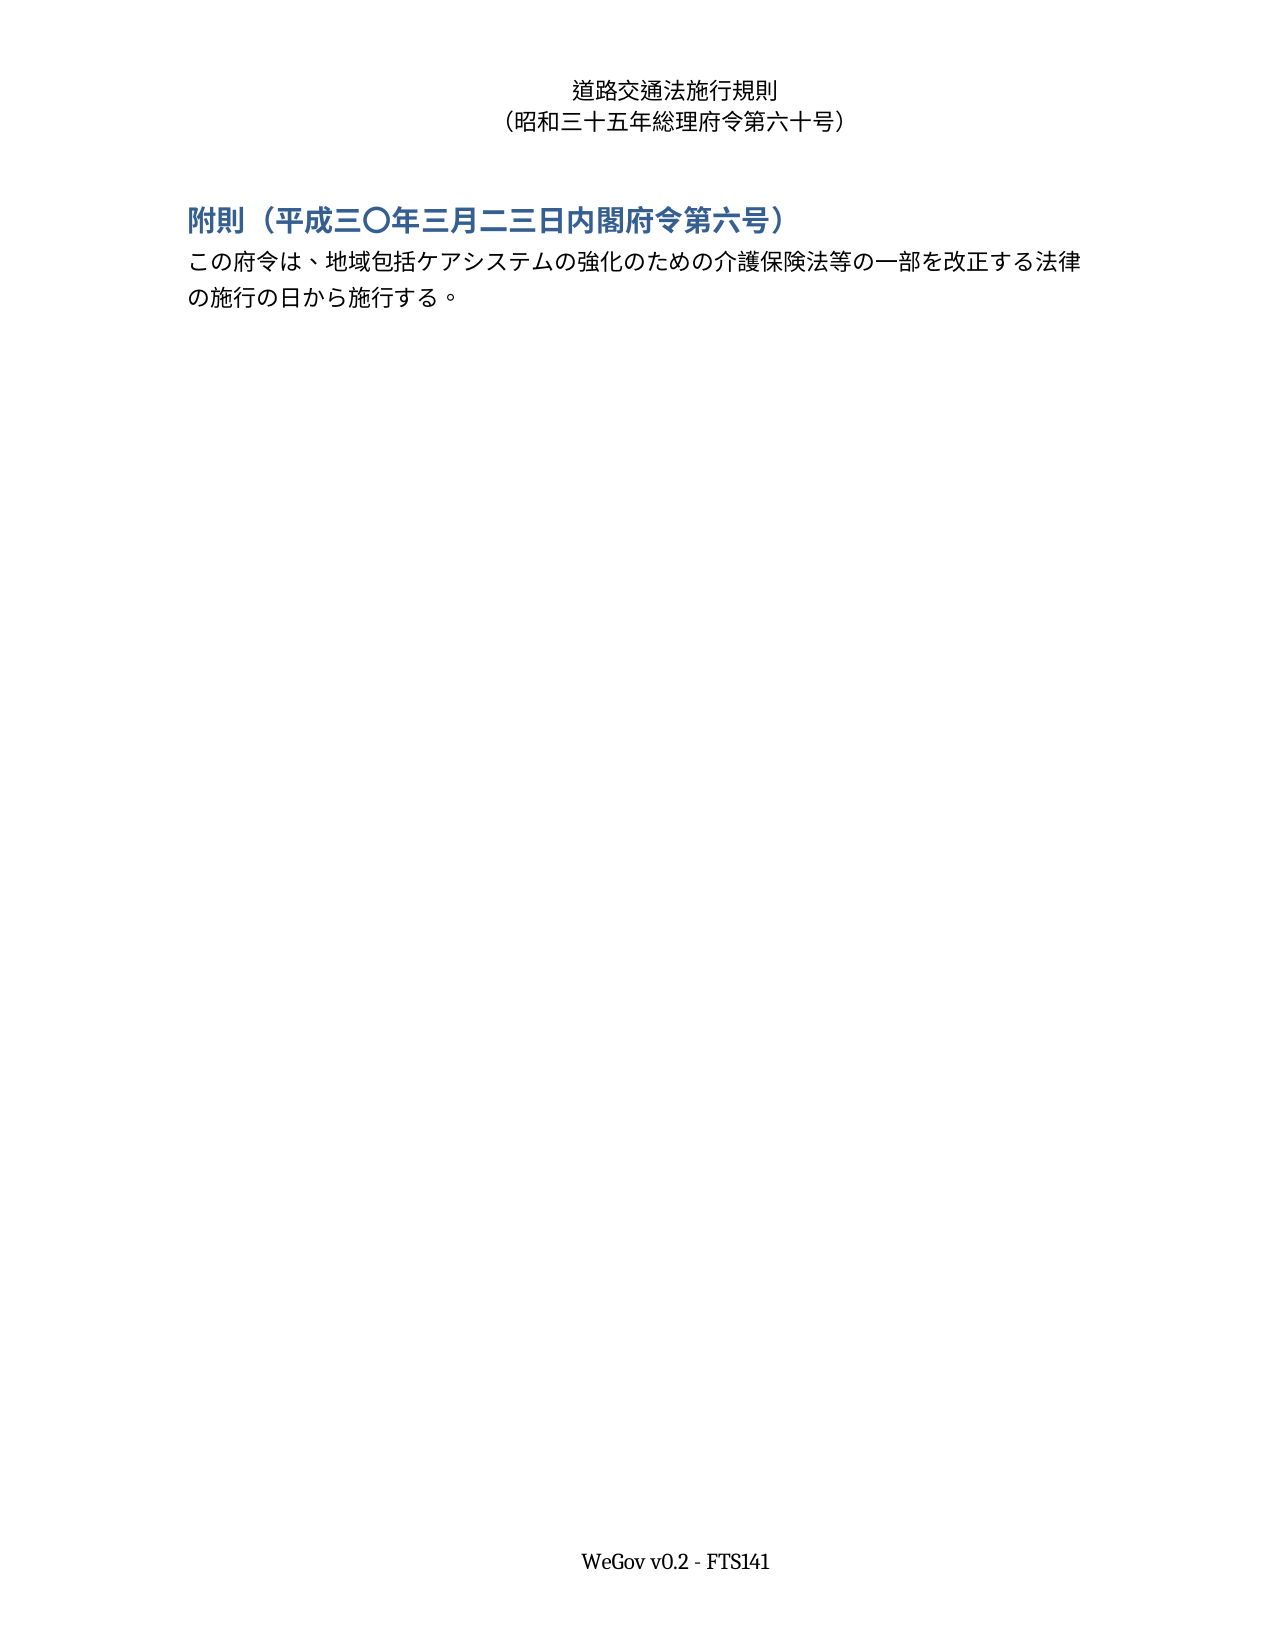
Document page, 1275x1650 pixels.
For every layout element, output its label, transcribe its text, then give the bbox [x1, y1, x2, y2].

text この府令は、地域包括ケアシステムの強化のための介護保険法等の一部を改正する法律の施行の日から施行する。 [187, 246, 1087, 313]
subtitle 附則（平成三〇年三月二三日内閣府令第六号） [187, 200, 1087, 240]
